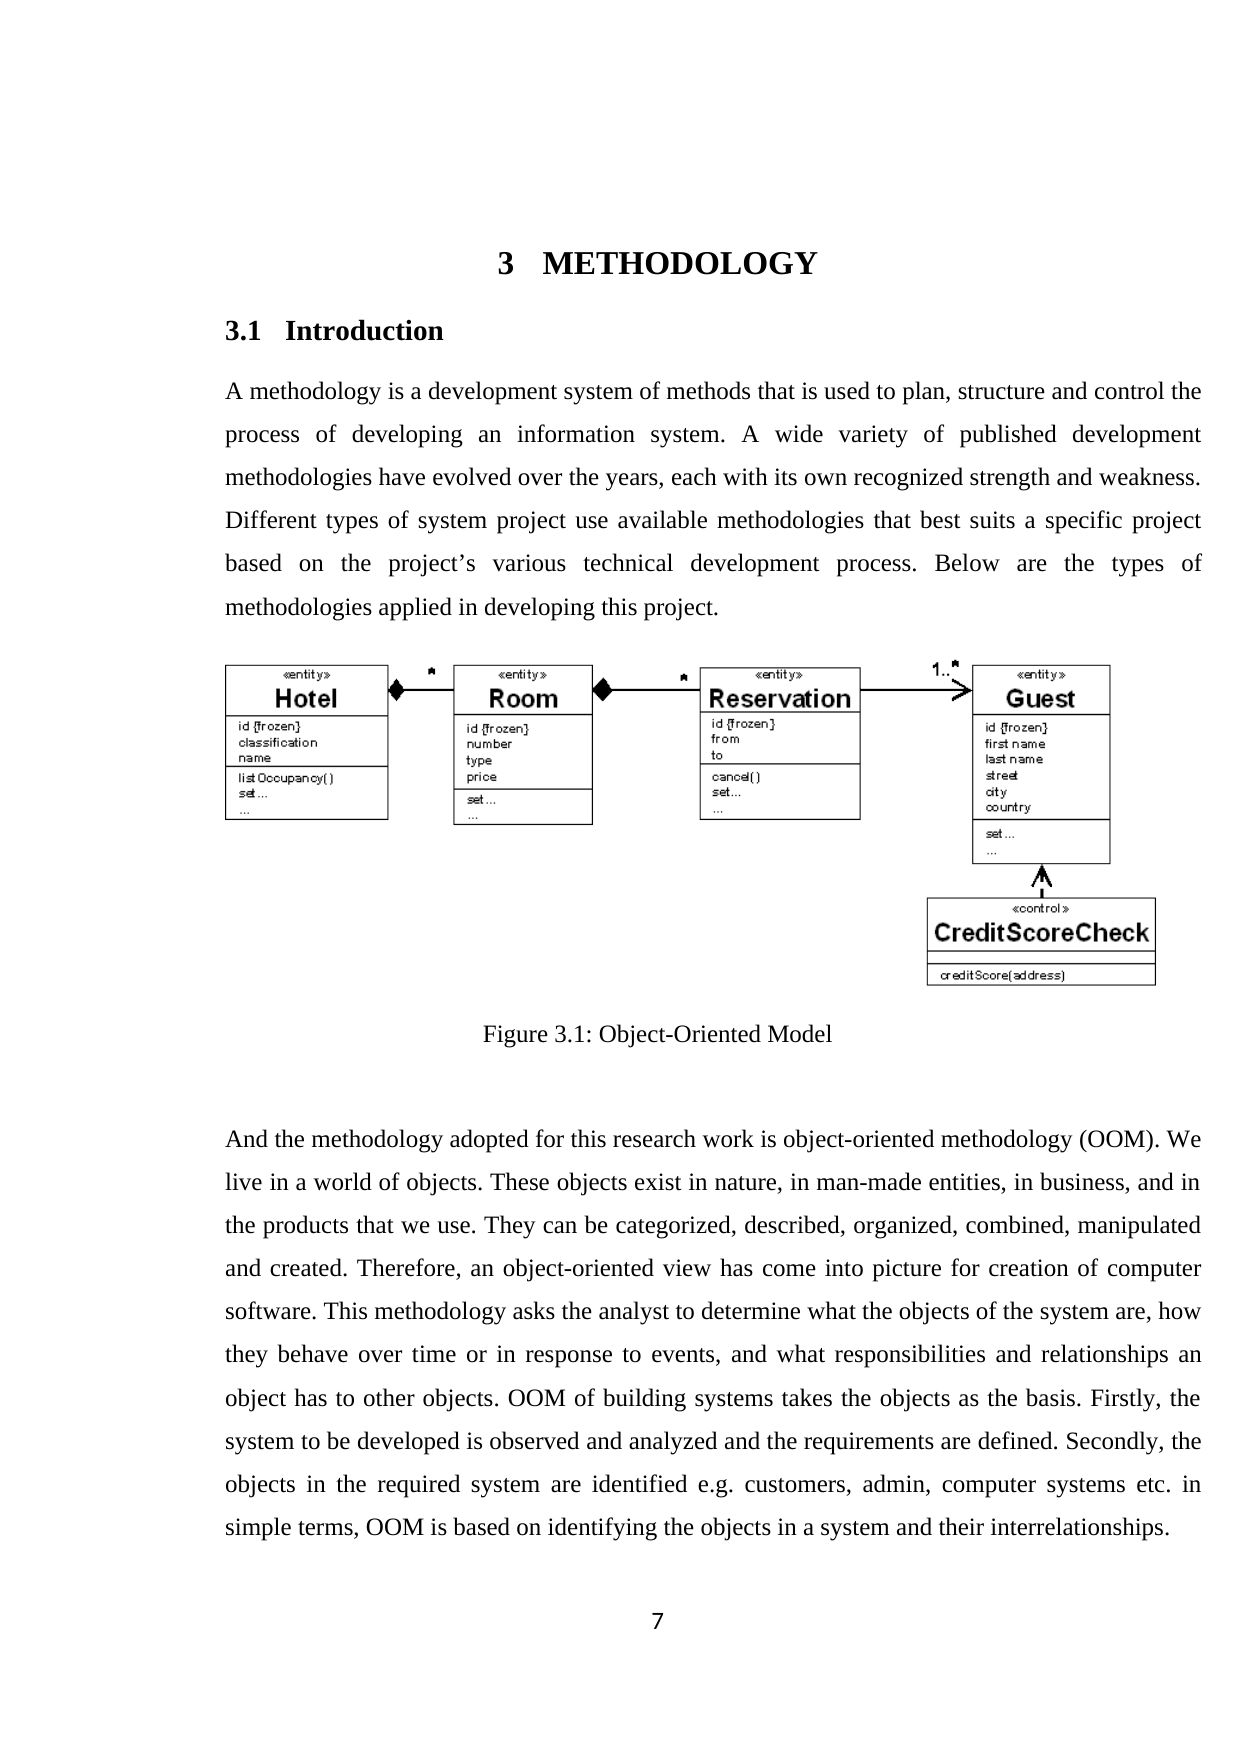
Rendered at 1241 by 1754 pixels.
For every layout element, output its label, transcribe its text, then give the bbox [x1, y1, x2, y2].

text And the methodology adopted for this research work is object-oriented methodology (OOM). We live in a world of objects. These objects exist in nature, in man-made entities, in business, and in the products that we use. They can be categorized, described, organized, combined, manipulated and created. Therefore, an object-oriented view has come into picture for creation of computer software. This methodology asks the analyst to determine what the objects of the system are, how they behave over time or in response to events, and what responsibilities and relationships an object has to other objects. OOM of building systems takes the objects as the basis. Firstly, the system to be developed is observed and analyzed and the requirements are defined. Secondly, the objects in the required system are identified e.g. customers, admin, computer systems etc. in simple terms, OOM is based on identifying the objects in a system and their interrelationships. [225, 1124, 1203, 1541]
subtitle Introduction [225, 313, 1090, 347]
subtitle METHODOLOGY [225, 243, 1090, 281]
text A methodology is a development system of methods that is used to plan, structure and control the process of developing an information system. A wide variety of published development methodologies have evolved over the years, each with its own recognized strength and weakness. Different types of system project use available methodologies that best suits a specific project based on the project’s various technical development process. Below are the types of methodologies applied in developing this project. [225, 376, 1203, 620]
picture [225, 647, 1161, 991]
text Figure 3.1: Object-Oriented Model [225, 1019, 1090, 1047]
